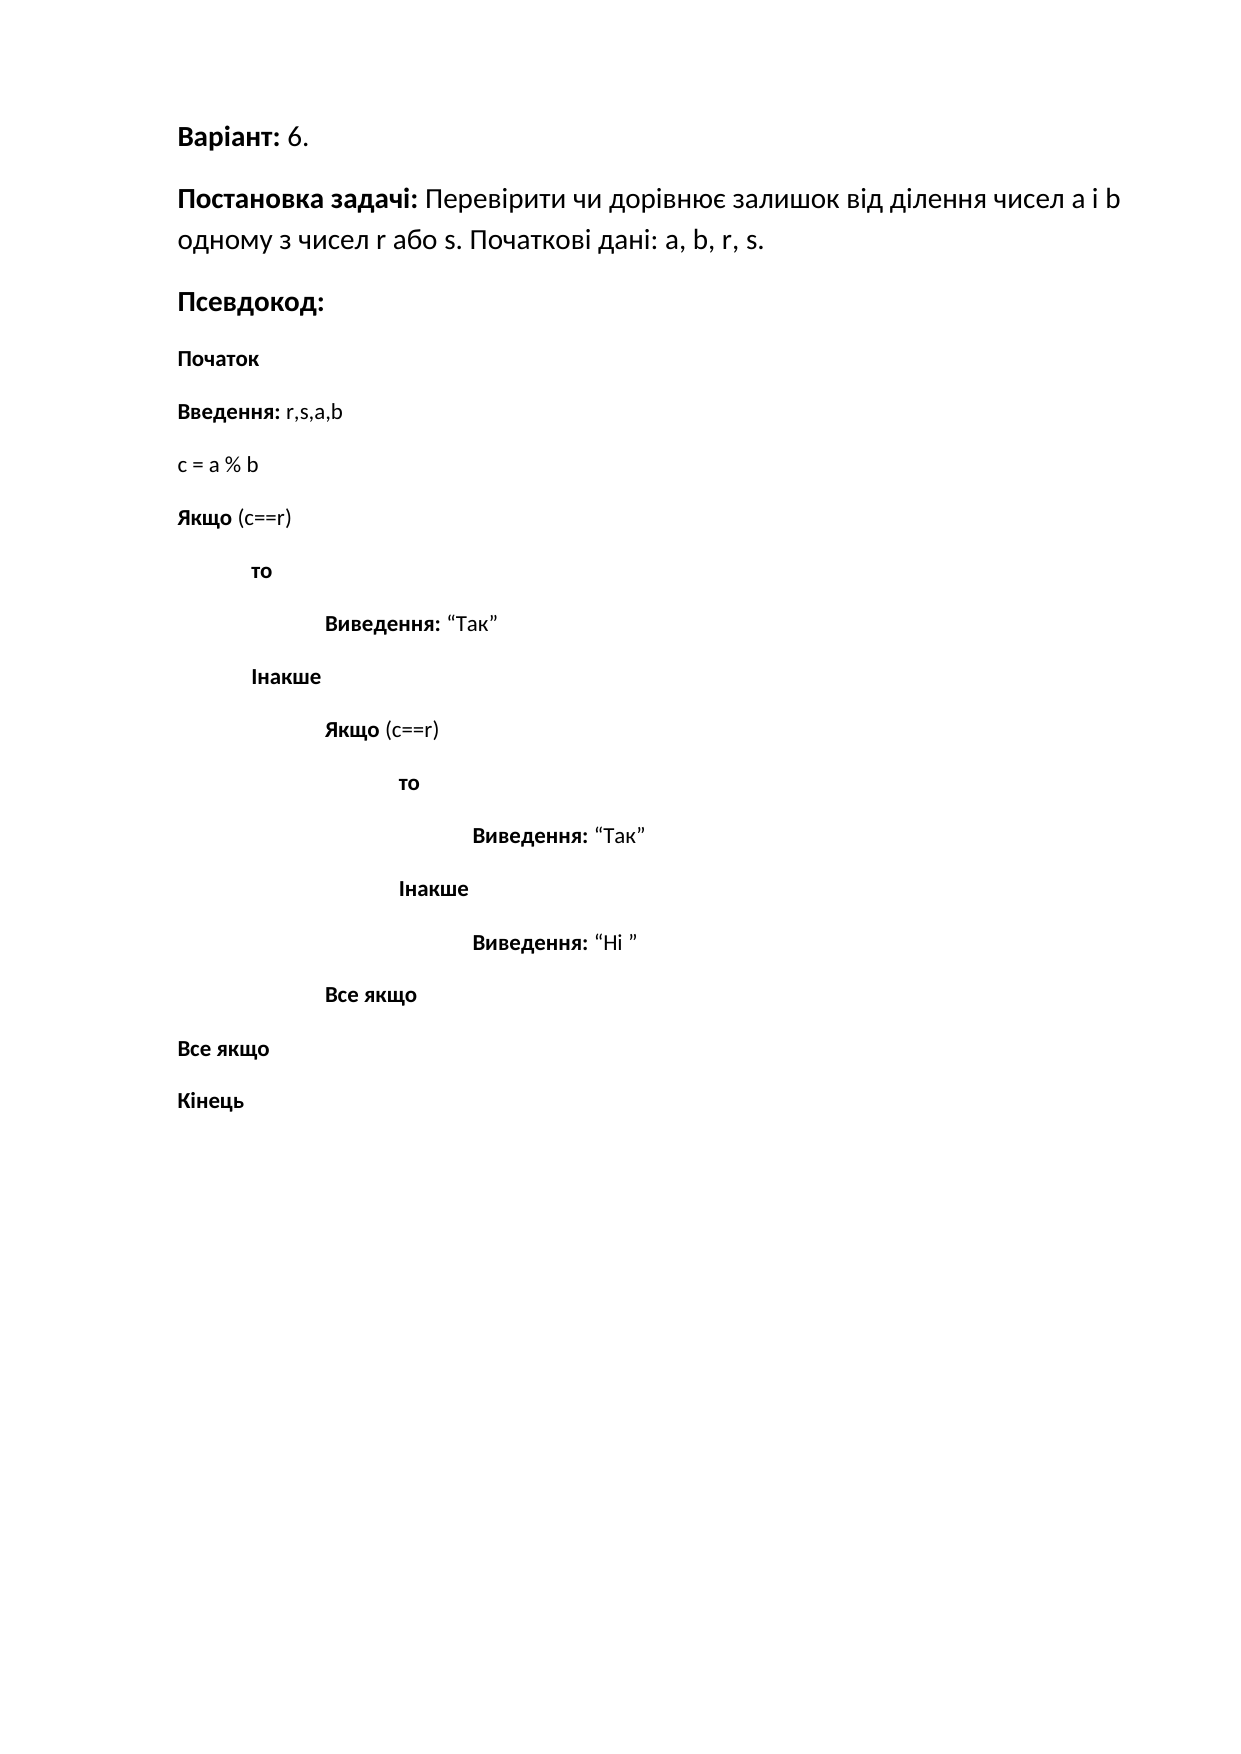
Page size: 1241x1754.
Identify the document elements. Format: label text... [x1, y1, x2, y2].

text Інакше [325, 874, 1152, 903]
text Постановка задачі: Перевірити чи дорівнює залишок від ділення чисел a і b одному з чисел r або s. Початкові дані: a, b, r, s. [177, 180, 1152, 256]
text то [177, 556, 1152, 584]
text Початок [177, 344, 1152, 372]
text Псевдокод: [177, 283, 1152, 318]
text Все якщо [177, 1034, 1152, 1062]
text c = a % b [177, 450, 1152, 478]
text то [325, 768, 1152, 797]
text Якщо (c==r) [177, 503, 1152, 531]
text Інакше [177, 662, 1152, 691]
text Кінець [177, 1087, 1152, 1115]
text Якщо (c==r) [251, 716, 1152, 743]
text Виведення: “Так” [251, 609, 1152, 637]
text Виведення: “Ні ” [398, 928, 1152, 956]
text Виведення: “Так” [398, 822, 1152, 849]
text Введення: r,s,a,b [177, 397, 1152, 425]
text Варіант: 6. [177, 118, 1152, 154]
text Все якщо [325, 981, 1152, 1009]
